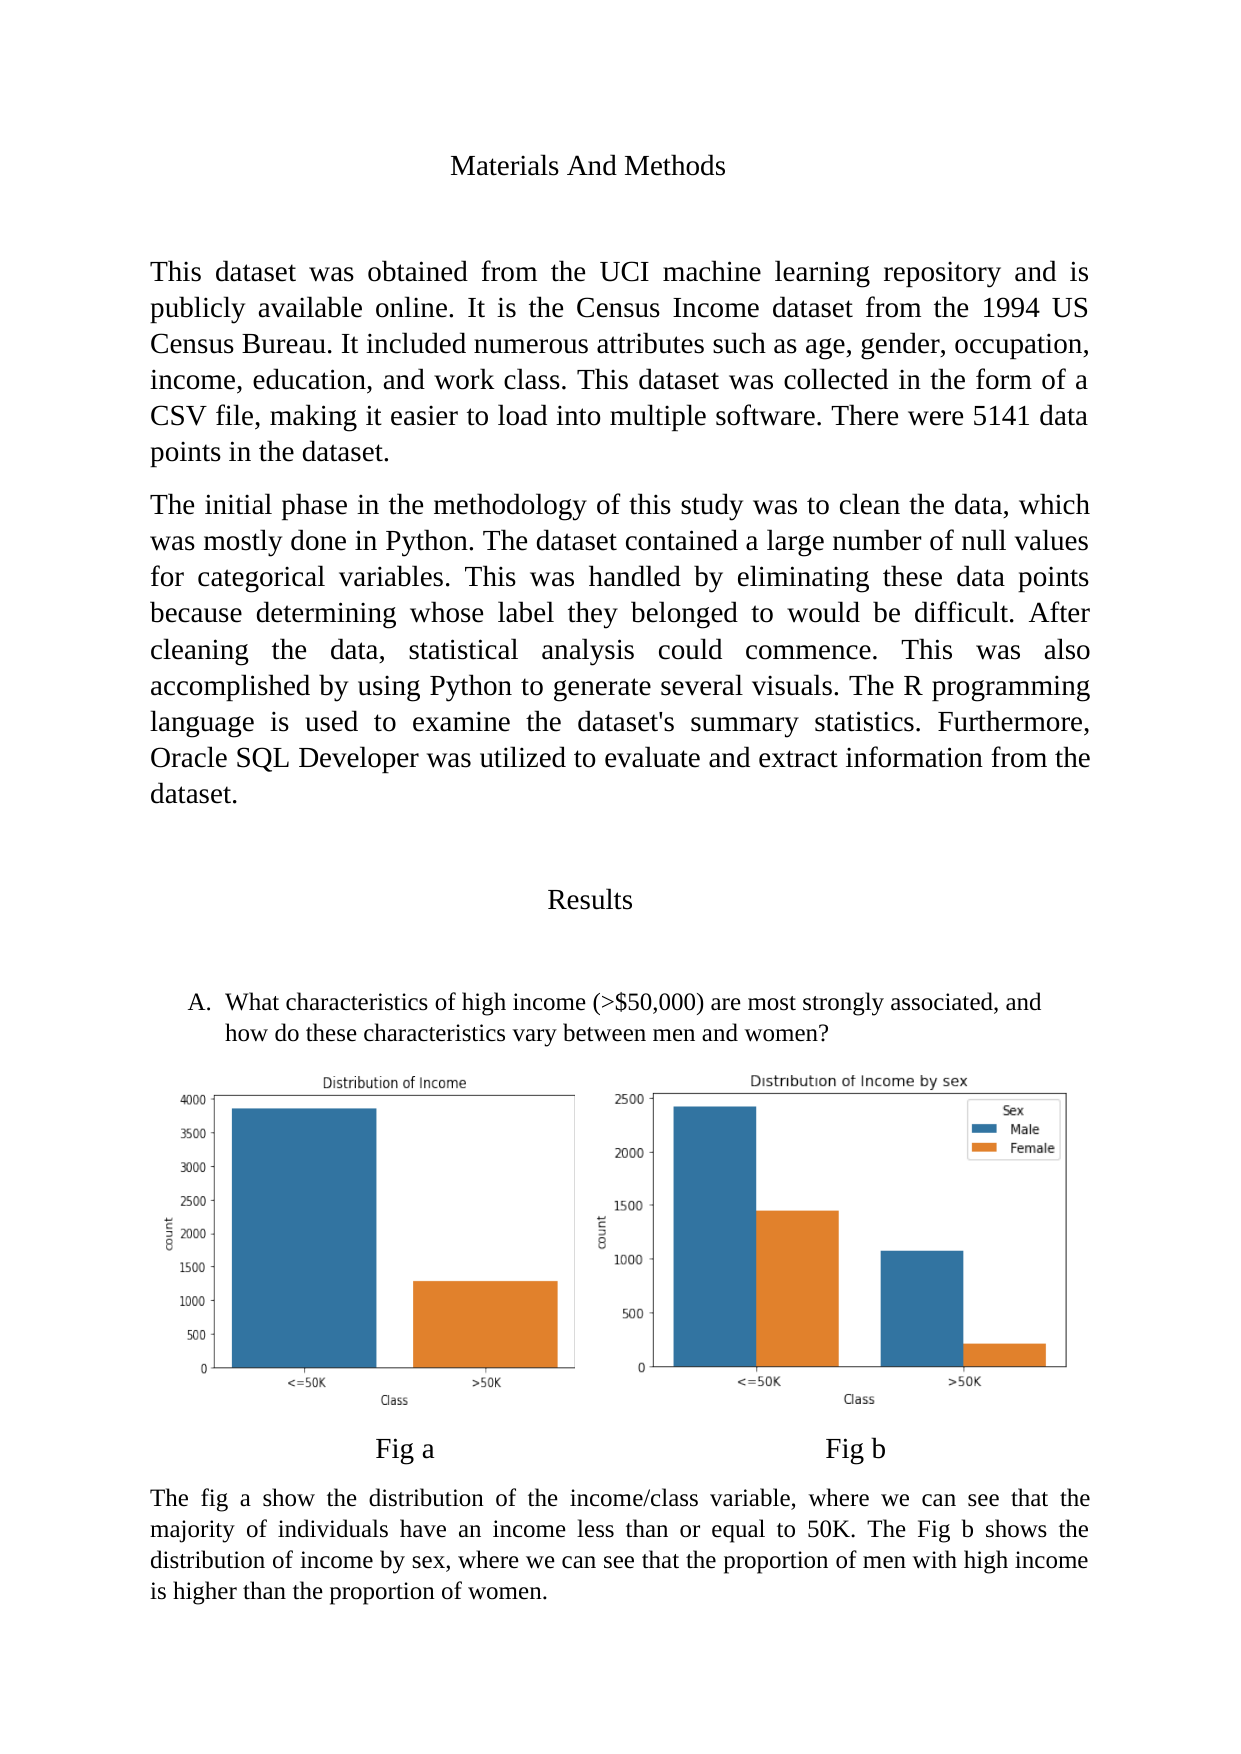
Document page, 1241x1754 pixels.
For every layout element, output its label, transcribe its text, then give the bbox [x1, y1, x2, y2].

picture [596, 1075, 1067, 1404]
picture [164, 1076, 575, 1405]
text The fig a show the distribution of the income/class variable, where we can see that the majority of individuals have an income less than or equal to 50K. The Fig b shows the distribution of income by sex, where we can see that the proportion of men with high income is higher than the proportion of women. [150, 1483, 1091, 1605]
subtitle Materials And Methods [139, 148, 1036, 182]
list What characteristics of high income (>$50,000) are most strongly associated, and how do these characteristics vary between men and women? [187, 987, 1090, 1047]
text This dataset was obtained from the UCI machine learning repository and is publicly available online. It is the Census Income dataset from the 1994 US Census Bureau. It included numerous attributes such as age, gender, occupation, income, education, and work class. This dataset was collected in the form of a CSV file, making it easier to load into multiple software. There were 5141 data points in the dataset. [150, 254, 1090, 468]
subtitle Fig a Fig b [139, 1431, 1122, 1464]
text Results [139, 882, 1040, 916]
subtitle The initial phase in the methodology of this study was to clean the data, which was mostly done in Python. The dataset contained a large number of null values for categorical variables. This was handled by eliminating these data points because determining whose label they belonged to would be difficult. After cleaning the data, statistical analysis could commence. This was also accomplished by using Python to generate several visuals. The R programming language is used to examine the dataset's summary statistics. Furthermore, Oracle SQL Developer was utilized to evaluate and extract information from the dataset. [150, 487, 1091, 810]
